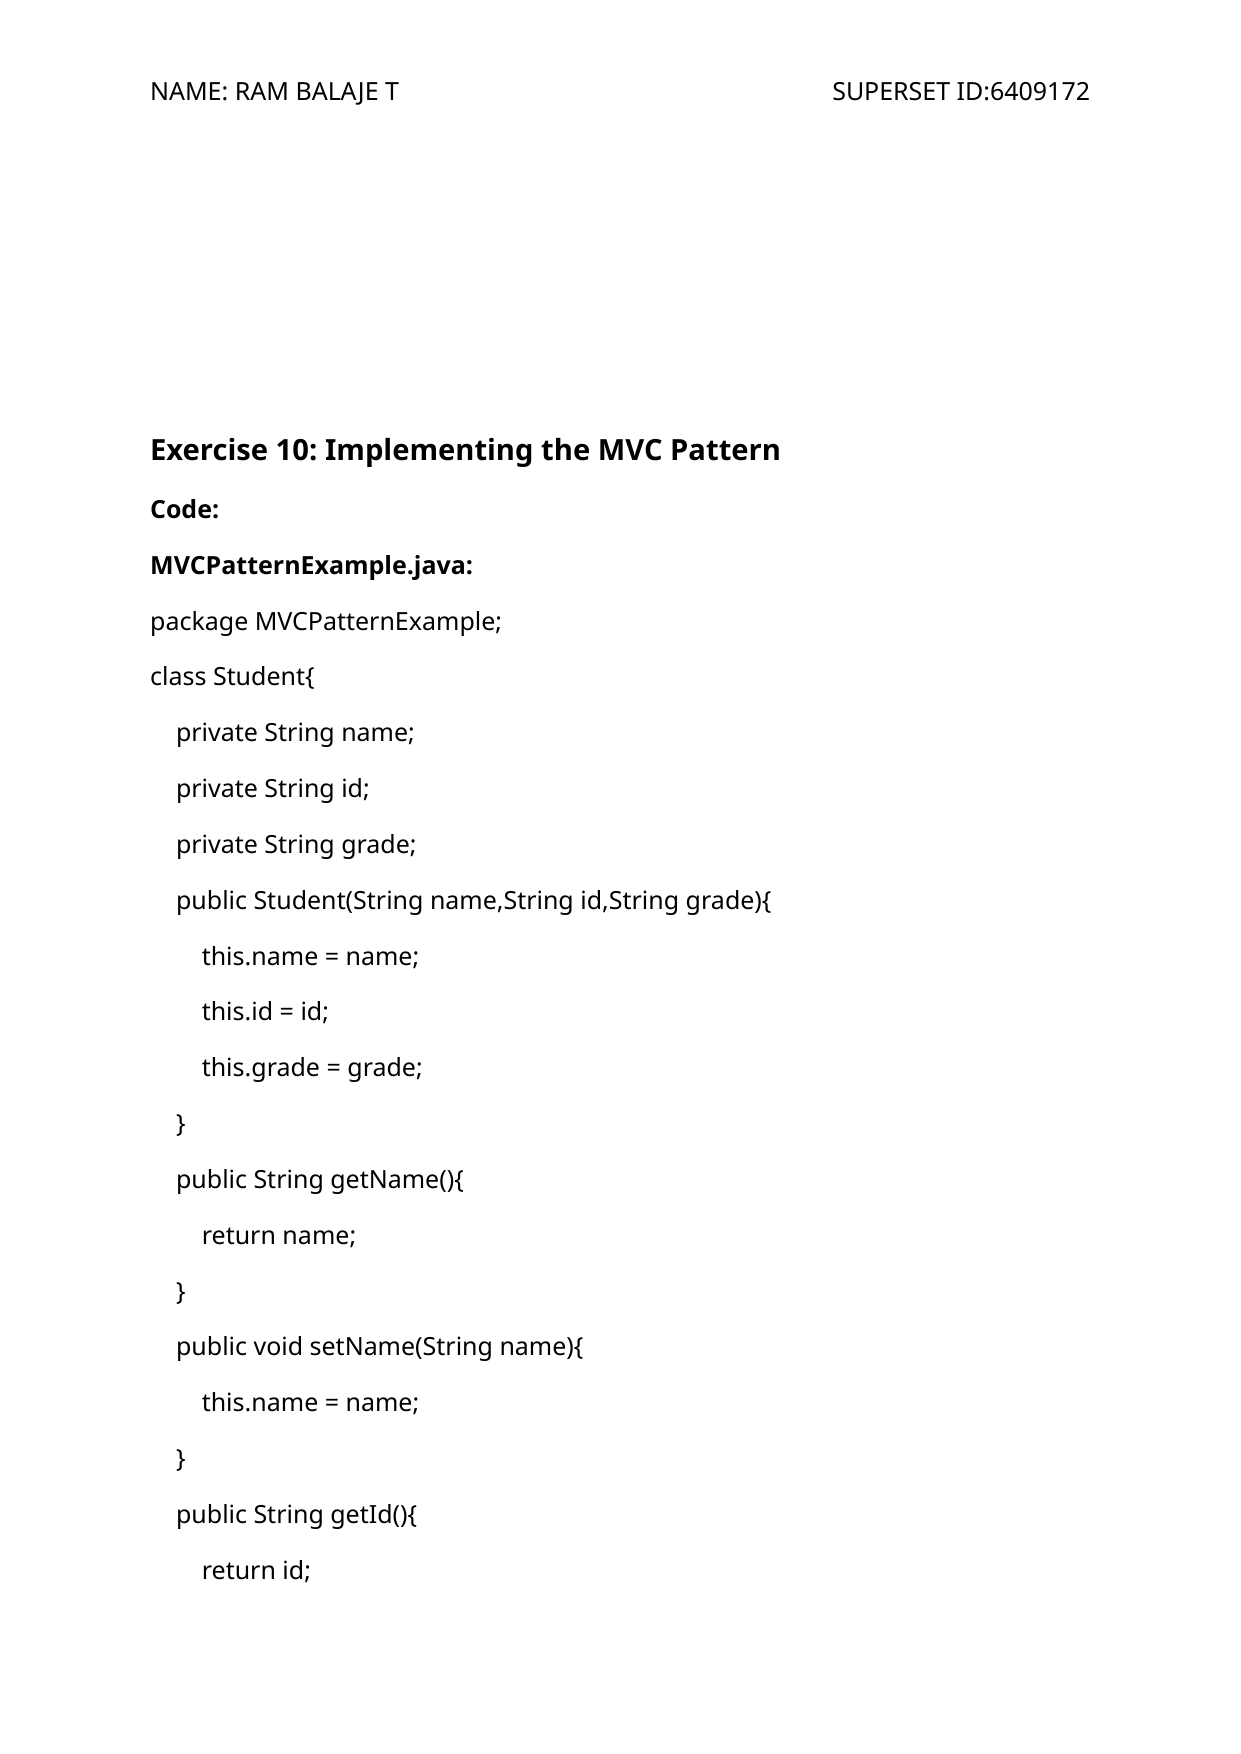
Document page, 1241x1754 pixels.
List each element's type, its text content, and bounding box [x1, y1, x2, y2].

text } [150, 1441, 1090, 1475]
text this.grade = grade; [150, 1050, 1090, 1084]
text public String getName(){ [150, 1161, 1090, 1196]
text MVCPatternExample.java: [150, 547, 1090, 581]
text return id; [150, 1552, 1090, 1586]
text } [150, 1273, 1090, 1307]
text } [150, 1106, 1090, 1140]
text this.name = name; [150, 938, 1090, 972]
text private String id; [150, 771, 1090, 805]
text this.name = name; [150, 1385, 1090, 1419]
text public void setName(String name){ [150, 1329, 1090, 1363]
text Exercise 10: Implementing the MVC Pattern [150, 429, 1090, 469]
text public Student(String name,String id,String grade){ [150, 882, 1090, 916]
text this.id = id; [150, 994, 1090, 1028]
text package MVCPatternExample; [150, 603, 1090, 637]
text class Student{ [150, 659, 1090, 693]
text private String grade; [150, 826, 1090, 861]
text private String name; [150, 715, 1090, 749]
text public String getId(){ [150, 1496, 1090, 1531]
text Code: [150, 491, 1090, 526]
text return name; [150, 1217, 1090, 1251]
